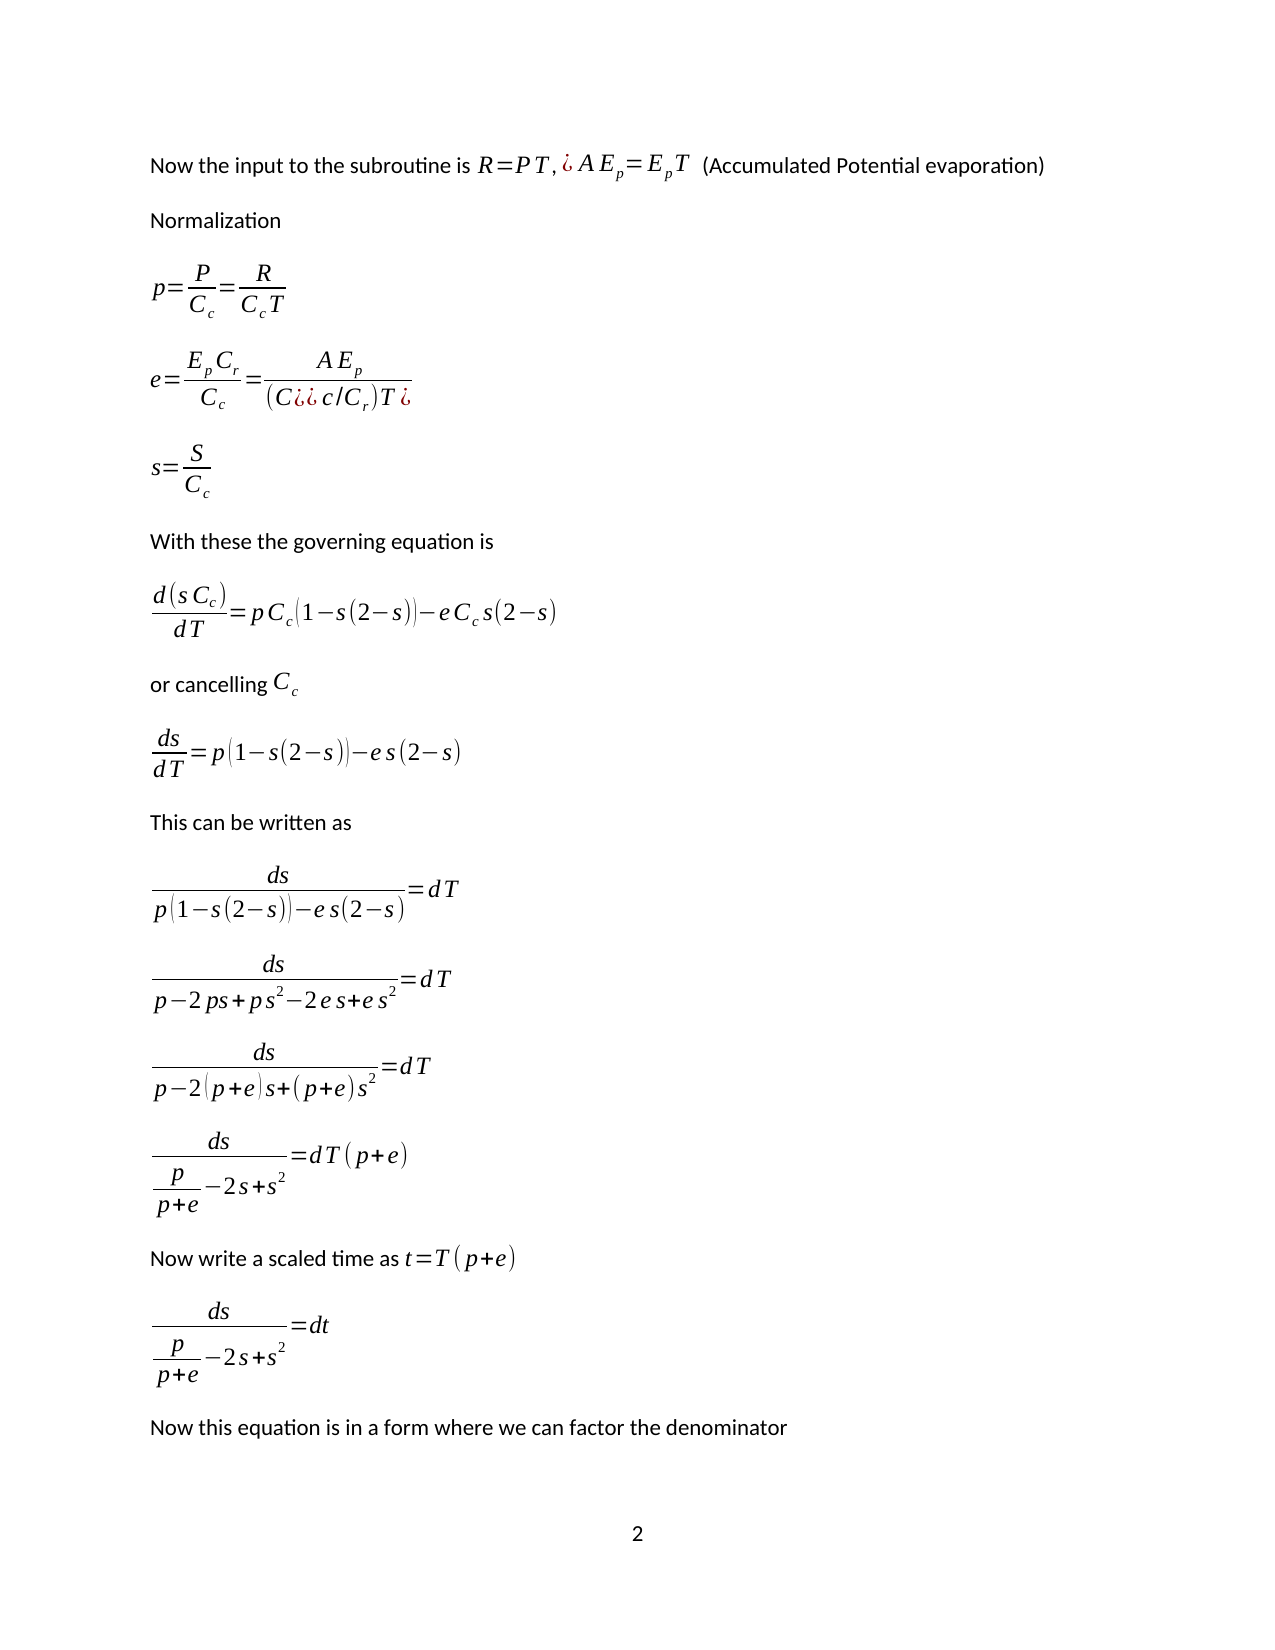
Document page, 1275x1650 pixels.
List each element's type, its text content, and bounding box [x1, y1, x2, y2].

text Now write a scaled time as [150, 1243, 1125, 1273]
text Now the input to the subroutine is , (Accumulated Potential evaporation) [150, 150, 1125, 181]
text This can be written as [150, 808, 1125, 836]
text With these the governing equation is [150, 527, 1125, 555]
text Now this equation is in a form where we can factor the denominator [150, 1413, 1125, 1441]
text Normalization [150, 206, 1125, 234]
text or cancelling [150, 668, 1125, 699]
